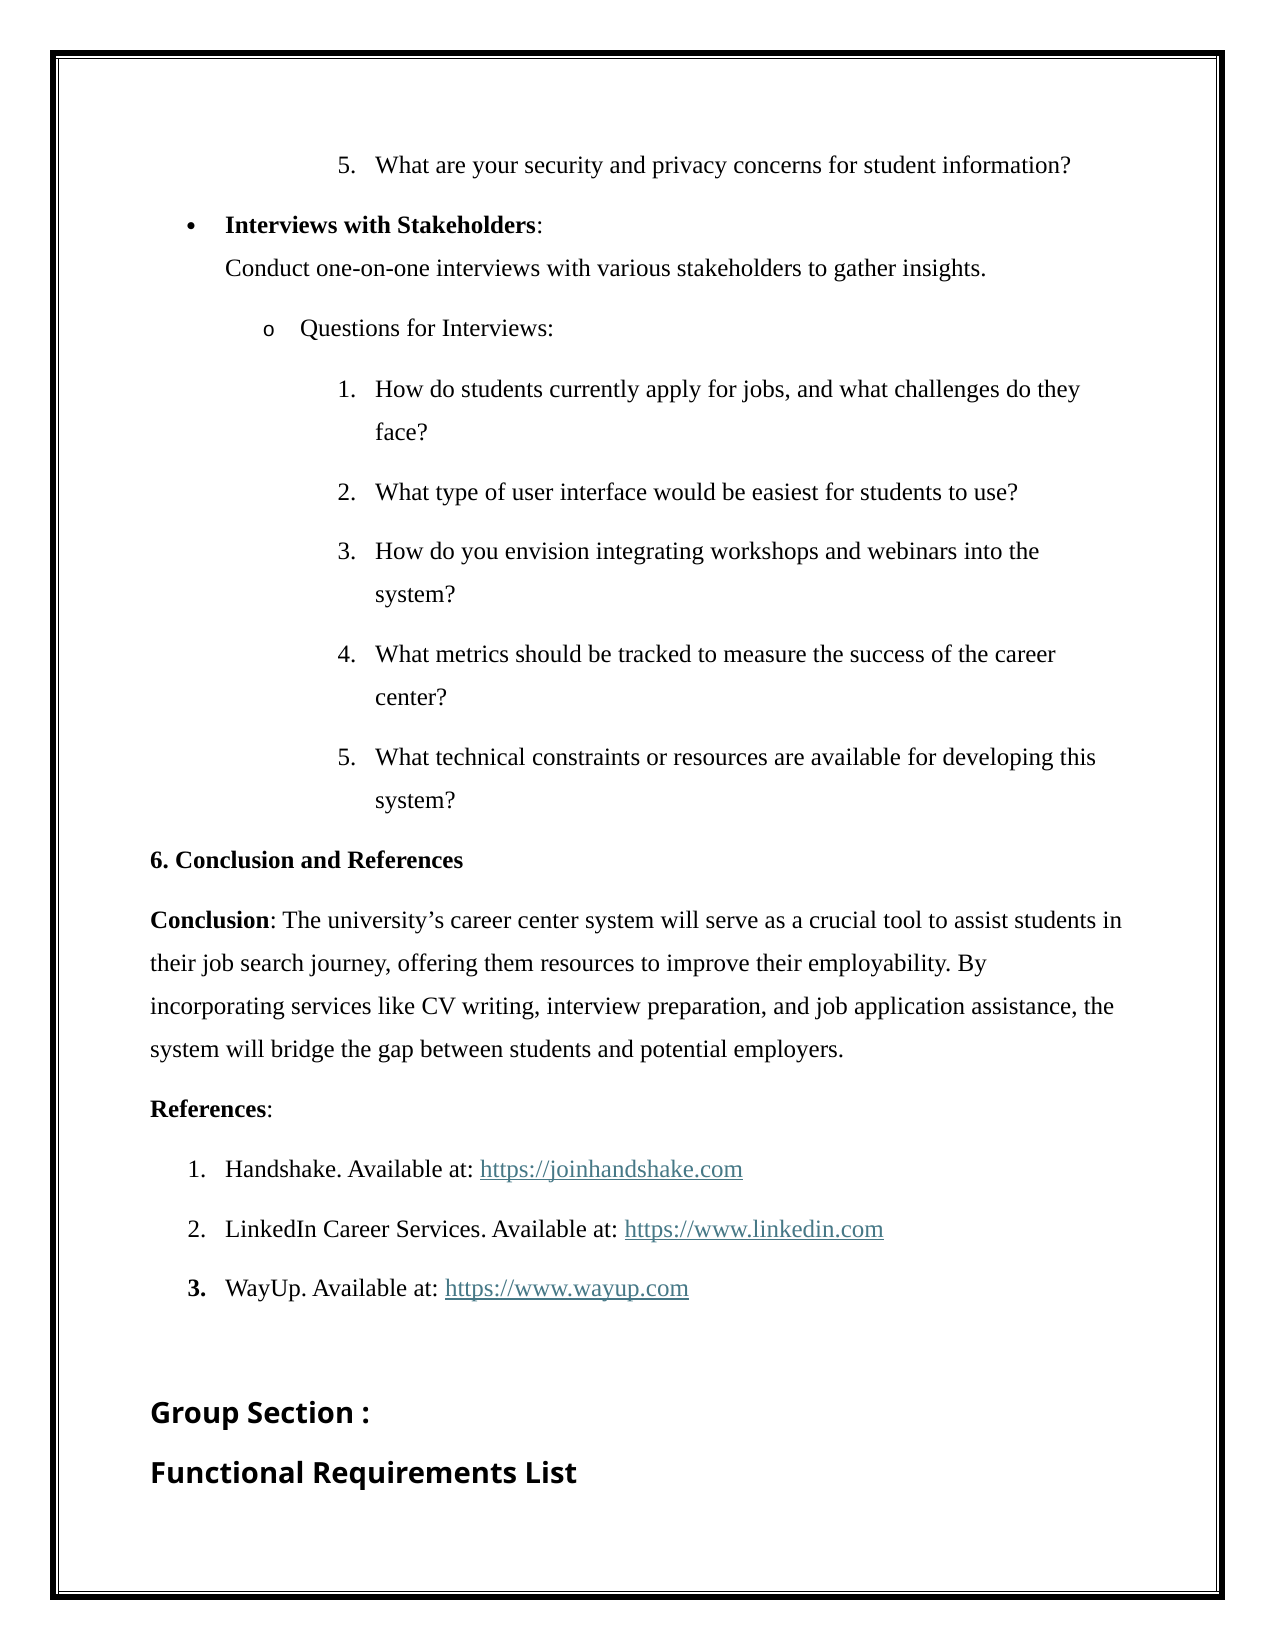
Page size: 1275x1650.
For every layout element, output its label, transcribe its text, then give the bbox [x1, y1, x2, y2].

text References: [150, 1094, 1125, 1123]
list How do you envision integrating workshops and webinars into the system? [337, 536, 1125, 608]
list What type of user interface would be easiest for students to use? [337, 477, 1125, 505]
list Questions for Interviews: [262, 313, 1125, 342]
list WayUp. Available at: https://www.wayup.com [187, 1273, 1125, 1302]
list What technical constraints or resources are available for developing this system? [337, 742, 1125, 814]
list LinkedIn Career Services. Available at: https://www.linkedin.com [187, 1214, 1125, 1242]
list Interviews with Stakeholders: Conduct one-on-one interviews with various stakeholders to gather insights. [187, 210, 1125, 282]
list How do students currently apply for jobs, and what challenges do they face? [337, 374, 1125, 446]
text Conclusion: The university’s career center system will serve as a crucial tool to assist students in their job search journey, offering them resources to improve their employability. By incorporating services like CV writing, interview preparation, and job application assistance, the system will bridge the gap between students and potential employers. [150, 905, 1125, 1063]
text Functional Requirements List [150, 1452, 1125, 1492]
list What metrics should be tracked to measure the success of the career center? [337, 639, 1125, 711]
list Handshake. Available at: https://joinhandshake.com [187, 1154, 1125, 1183]
text Group Section : [150, 1393, 1125, 1432]
text 6. Conclusion and References [150, 845, 1125, 874]
list What are your security and privacy concerns for student information? [337, 150, 1125, 179]
